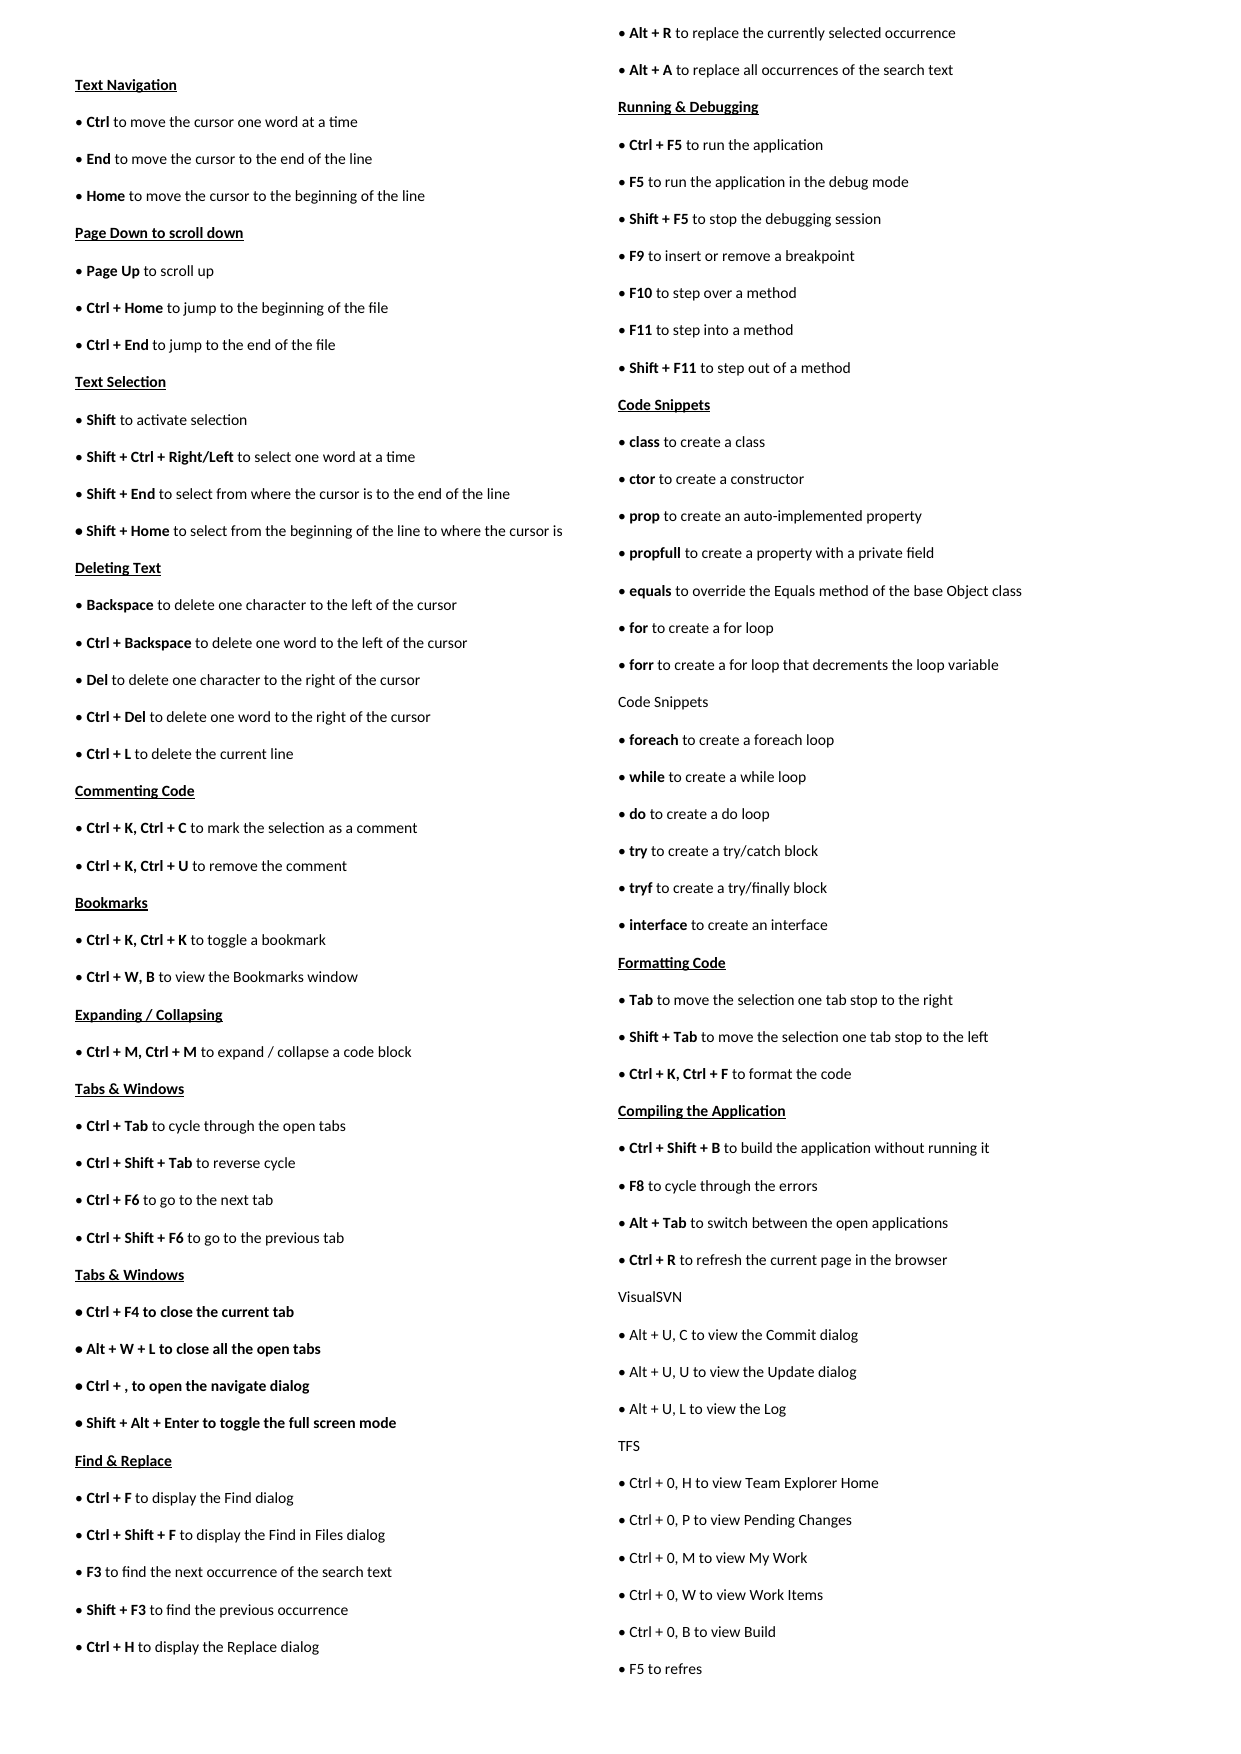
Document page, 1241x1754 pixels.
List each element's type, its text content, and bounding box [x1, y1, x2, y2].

text • End to move the cursor to the end of the line [75, 149, 602, 168]
text • Ctrl + Del to delete one word to the right of the cursor [75, 707, 602, 726]
text • Ctrl + End to jump to the end of the file [75, 335, 602, 354]
text • Ctrl + K, Ctrl + C to mark the selection as a comment [75, 819, 602, 838]
text Text Selection [75, 372, 602, 392]
text • Ctrl + L to delete the current line [75, 744, 602, 763]
text • Shift + Alt + Enter to toggle the full screen mode [75, 1414, 602, 1433]
text • Ctrl + M, Ctrl + M to expand / collapse a code block [75, 1042, 602, 1061]
text • Ctrl to move the cursor one word at a time [75, 112, 602, 131]
text • Del to delete one character to the right of the cursor [75, 670, 602, 689]
text • Ctrl + F6 to go to the next tab [75, 1191, 602, 1210]
text • Ctrl + Tab to cycle through the open tabs [75, 1116, 602, 1135]
text • Ctrl + , to open the navigate dialog [75, 1377, 602, 1396]
text • Shift + F3 to find the previous occurrence [75, 1600, 602, 1619]
text • Home to move the cursor to the beginning of the line [75, 187, 602, 206]
text • Ctrl + Shift + F to display the Find in Files dialog [75, 1525, 602, 1544]
text Commenting Code [75, 782, 602, 801]
text • Ctrl + F to display the Find dialog [75, 1488, 602, 1507]
text Tabs & Windows [75, 1079, 602, 1098]
text Text Navigation [75, 75, 602, 94]
text • F3 to find the next occurrence of the search text [75, 1562, 602, 1582]
text • Ctrl + W, B to view the Bookmarks window [75, 967, 602, 987]
text • Alt + W + L to close all the open tabs [75, 1339, 602, 1358]
text • Page Up to scroll up [75, 261, 602, 280]
text • Ctrl + K, Ctrl + U to remove the comment [75, 856, 602, 875]
text • Ctrl + Backspace to delete one word to the left of the cursor [75, 633, 602, 652]
text • Ctrl + F4 to close the current tab [75, 1302, 602, 1321]
text • Shift + End to select from where the cursor is to the end of the line [75, 484, 602, 503]
text Expanding / Collapsing [75, 1005, 602, 1024]
text • Shift to activate selection [75, 410, 602, 429]
text Page Down to scroll down [75, 224, 602, 243]
text • Ctrl + Shift + Tab to reverse cycle [75, 1153, 602, 1172]
text • Backspace to delete one character to the left of the cursor [75, 596, 602, 615]
text Tabs & Windows [75, 1265, 602, 1284]
text • Ctrl + Home to jump to the beginning of the file [75, 298, 602, 317]
text Bookmarks [75, 893, 602, 912]
text • Shift + Ctrl + Right/Left to select one word at a time [75, 447, 602, 466]
text Deleting Text [75, 558, 602, 577]
text • Ctrl + H to display the Replace dialog [75, 1637, 602, 1656]
text • Ctrl + K, Ctrl + K to toggle a bookmark [75, 930, 602, 949]
text • Ctrl + Shift + F6 to go to the previous tab [75, 1228, 602, 1247]
text • Shift + Home to select from the beginning of the line to where the cursor is [75, 521, 602, 540]
text Find & Replace [75, 1451, 602, 1470]
